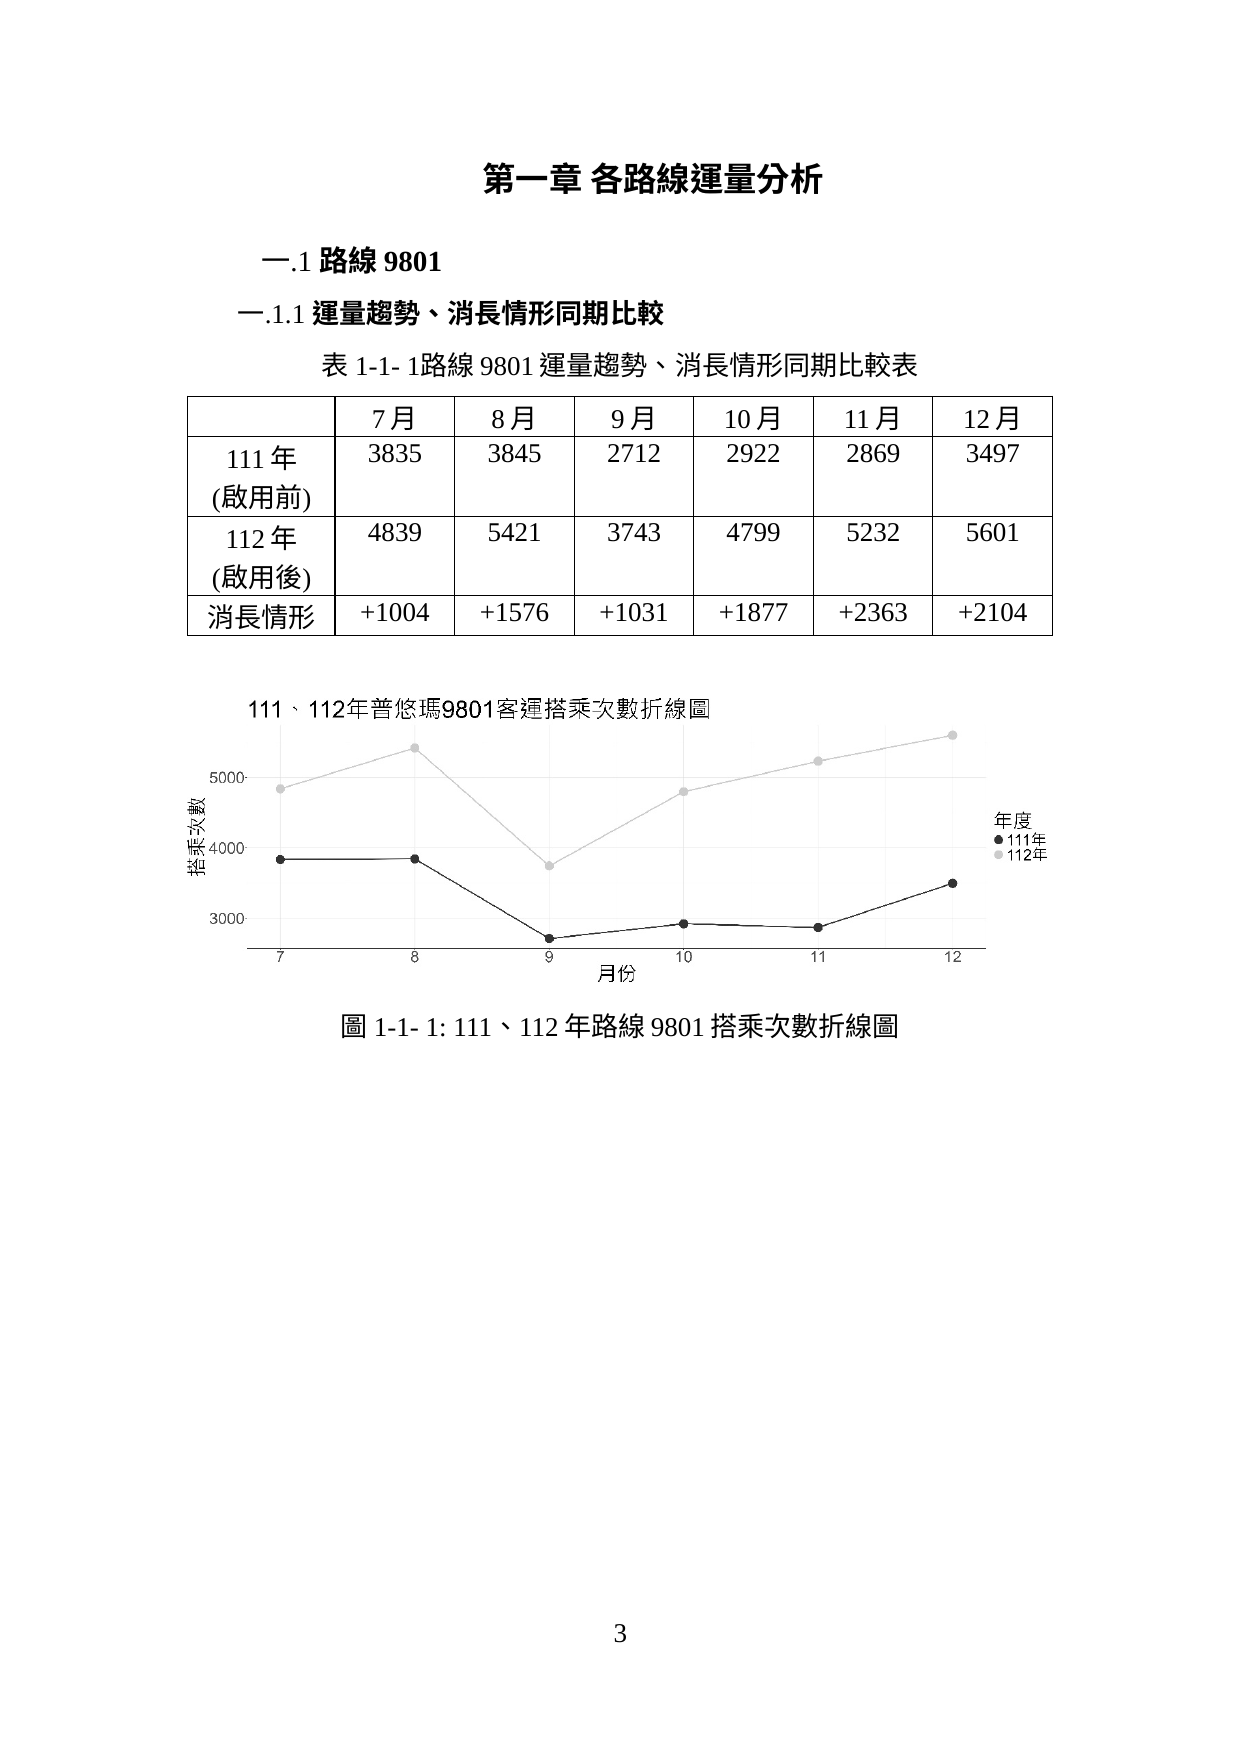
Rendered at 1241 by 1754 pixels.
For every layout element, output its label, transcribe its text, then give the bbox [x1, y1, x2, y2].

table_cell 2869 [814, 437, 932, 516]
table_cell 2922 [694, 437, 813, 516]
table_cell 4799 [694, 517, 813, 595]
table_cell 111年 (啟用前) [188, 437, 334, 516]
subtitle 各路線運量分析 [252, 152, 1053, 201]
table_cell 4839 [336, 517, 454, 595]
subtitle 運量趨勢、消長情形同期比較 [237, 292, 1053, 331]
table_cell 消長情形 [188, 596, 334, 635]
table_cell 3743 [575, 517, 693, 595]
text 圖 1-1- 1: 111、112年路線9801搭乘次數折線圖 [187, 1005, 1053, 1044]
table_cell 3497 [933, 437, 1052, 516]
table_header 7月 [336, 397, 454, 436]
table_header 11月 [814, 397, 932, 436]
table_cell +1004 [336, 596, 454, 635]
table_cell 5232 [814, 517, 932, 595]
table_cell 2712 [575, 437, 693, 516]
table_cell +1031 [575, 596, 693, 635]
table_header 10月 [694, 397, 813, 436]
table_header 8月 [455, 397, 574, 436]
table_header [188, 397, 334, 436]
text 表 1-1- 1路線9801運量趨勢、消長情形同期比較表 [187, 344, 1053, 383]
table_cell 3845 [455, 437, 574, 516]
table_cell 5421 [455, 517, 574, 595]
table_cell +2104 [933, 596, 1052, 635]
picture [187, 698, 1052, 987]
table_header 9月 [575, 397, 693, 436]
table_cell +2363 [814, 596, 932, 635]
table_cell 112年 (啟用後) [188, 517, 334, 595]
table_cell +1877 [694, 596, 813, 635]
table_cell 3835 [336, 437, 454, 516]
table_cell +1576 [455, 596, 574, 635]
table_header 12月 [933, 397, 1052, 436]
table_cell 5601 [933, 517, 1052, 595]
subtitle 路線9801 [261, 237, 1053, 279]
